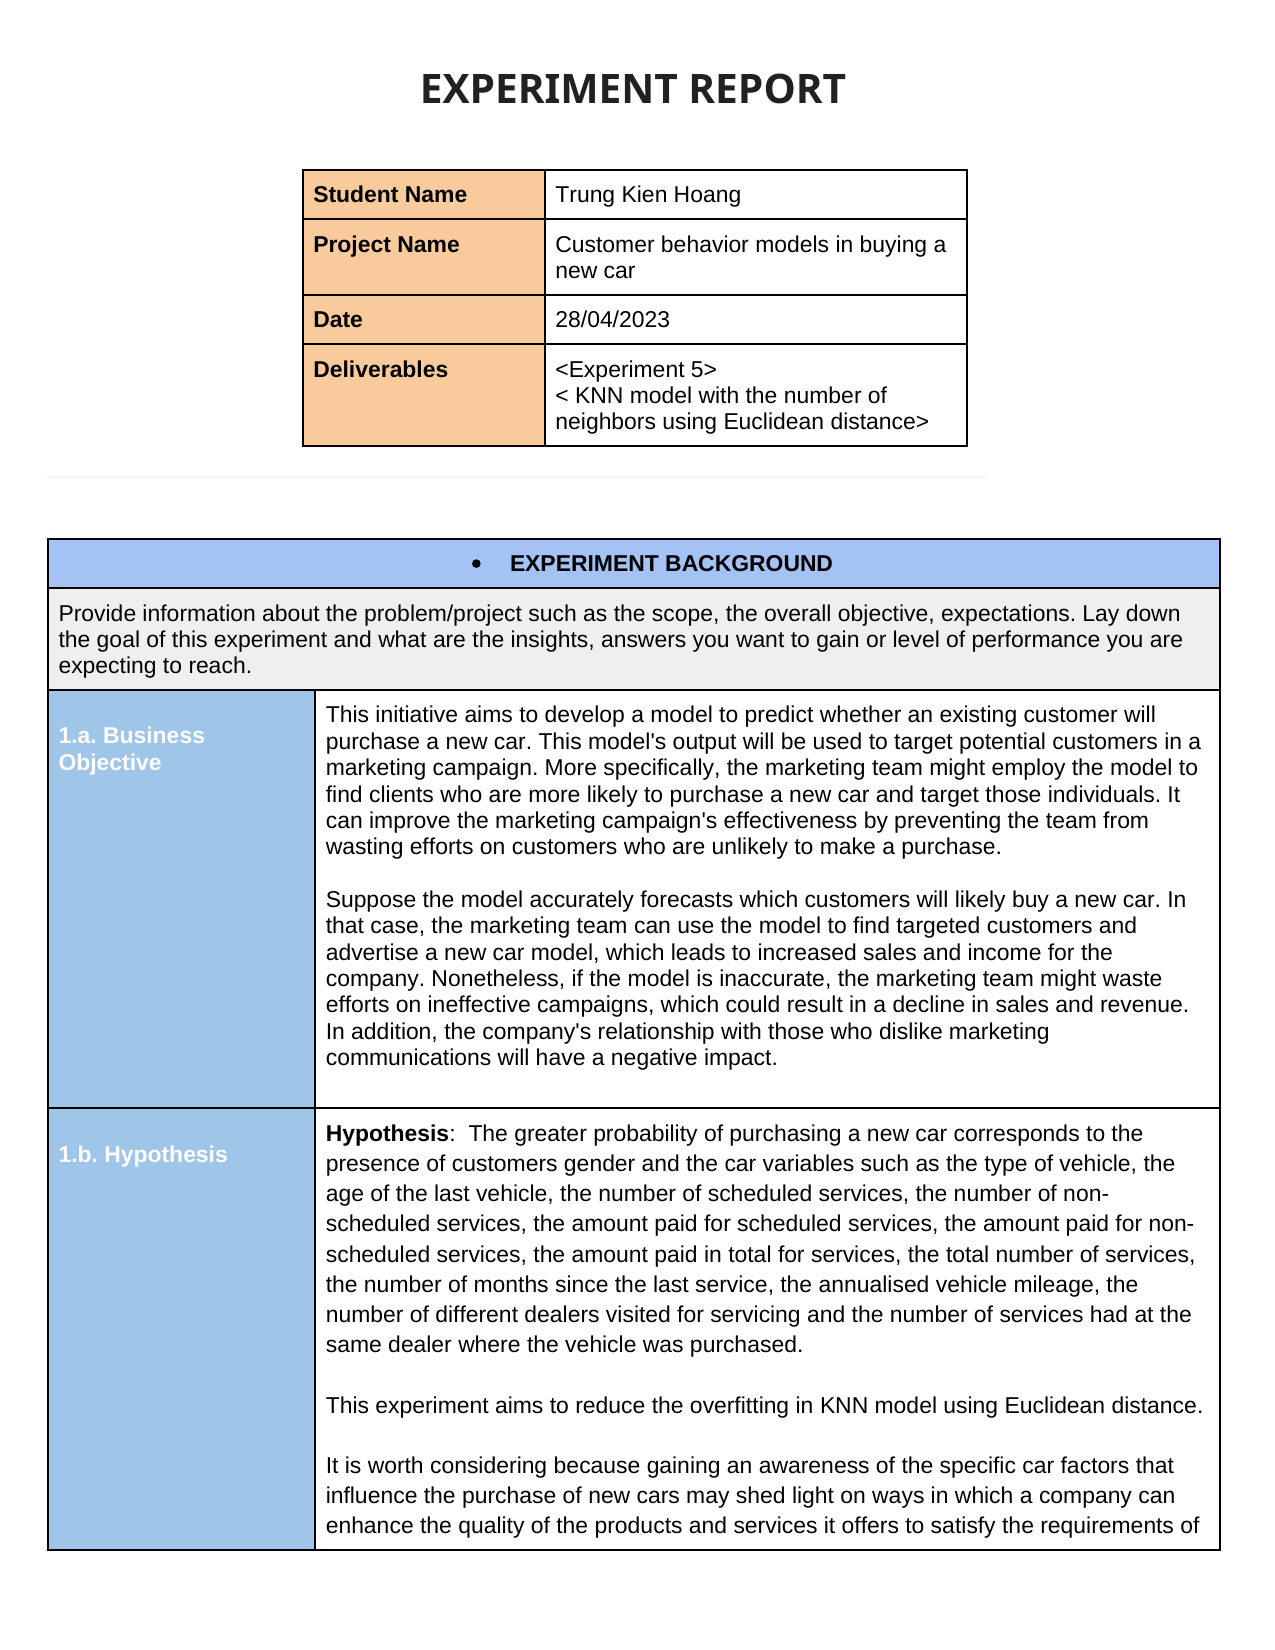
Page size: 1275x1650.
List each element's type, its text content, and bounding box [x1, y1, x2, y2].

table_header EXPERIMENT BACKGROUND [49, 540, 1219, 587]
table_cell Customer behavior models in buying a new car [546, 220, 966, 294]
table_cell <Experiment 5> < KNN model with the number of neighbors using Euclidean distance> [546, 345, 966, 445]
subtitle EXPERIMENT REPORT [47, 60, 1219, 116]
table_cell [316, 1109, 1219, 1549]
table_cell 1.a. Business Objective [49, 691, 314, 1107]
table_cell 28/04/2023 [546, 296, 966, 343]
table_header Student Name [304, 171, 544, 218]
table_cell Provide information about the problem/project such as the scope, the overall objective, expectations. Lay down the goal of this experiment and what are the insights, answers you want to gain or level of performance you are expecting to reach. [49, 589, 1219, 689]
table_cell 1.b. Hypothesis [49, 1109, 314, 1549]
table_cell This initiative aims to develop a model to predict whether an existing customer will purchase a new car. This model's output will be used to target potential customers in a marketing campaign. More specifically, the marketing team might employ the model to find clients who are more likely to purchase a new car and target those individuals. It can improve the marketing campaign's effectiveness by preventing the team from wasting efforts on customers who are unlikely to make a purchase. Suppose the model accurately forecasts which customers will likely buy a new car. In that case, the marketing team can use the model to find targeted customers and advertise a new car model, which leads to increased sales and income for the company. Nonetheless, if the model is inaccurate, the marketing team might waste efforts on ineffective campaigns, which could result in a decline in sales and revenue. In addition, the company's relationship with those who dislike marketing communications will have a negative impact. [316, 691, 1219, 1107]
table_cell Date [304, 296, 544, 343]
table_cell Project Name [304, 220, 544, 294]
table_cell Deliverables [304, 345, 544, 445]
table_header Trung Kien Hoang [546, 171, 966, 218]
